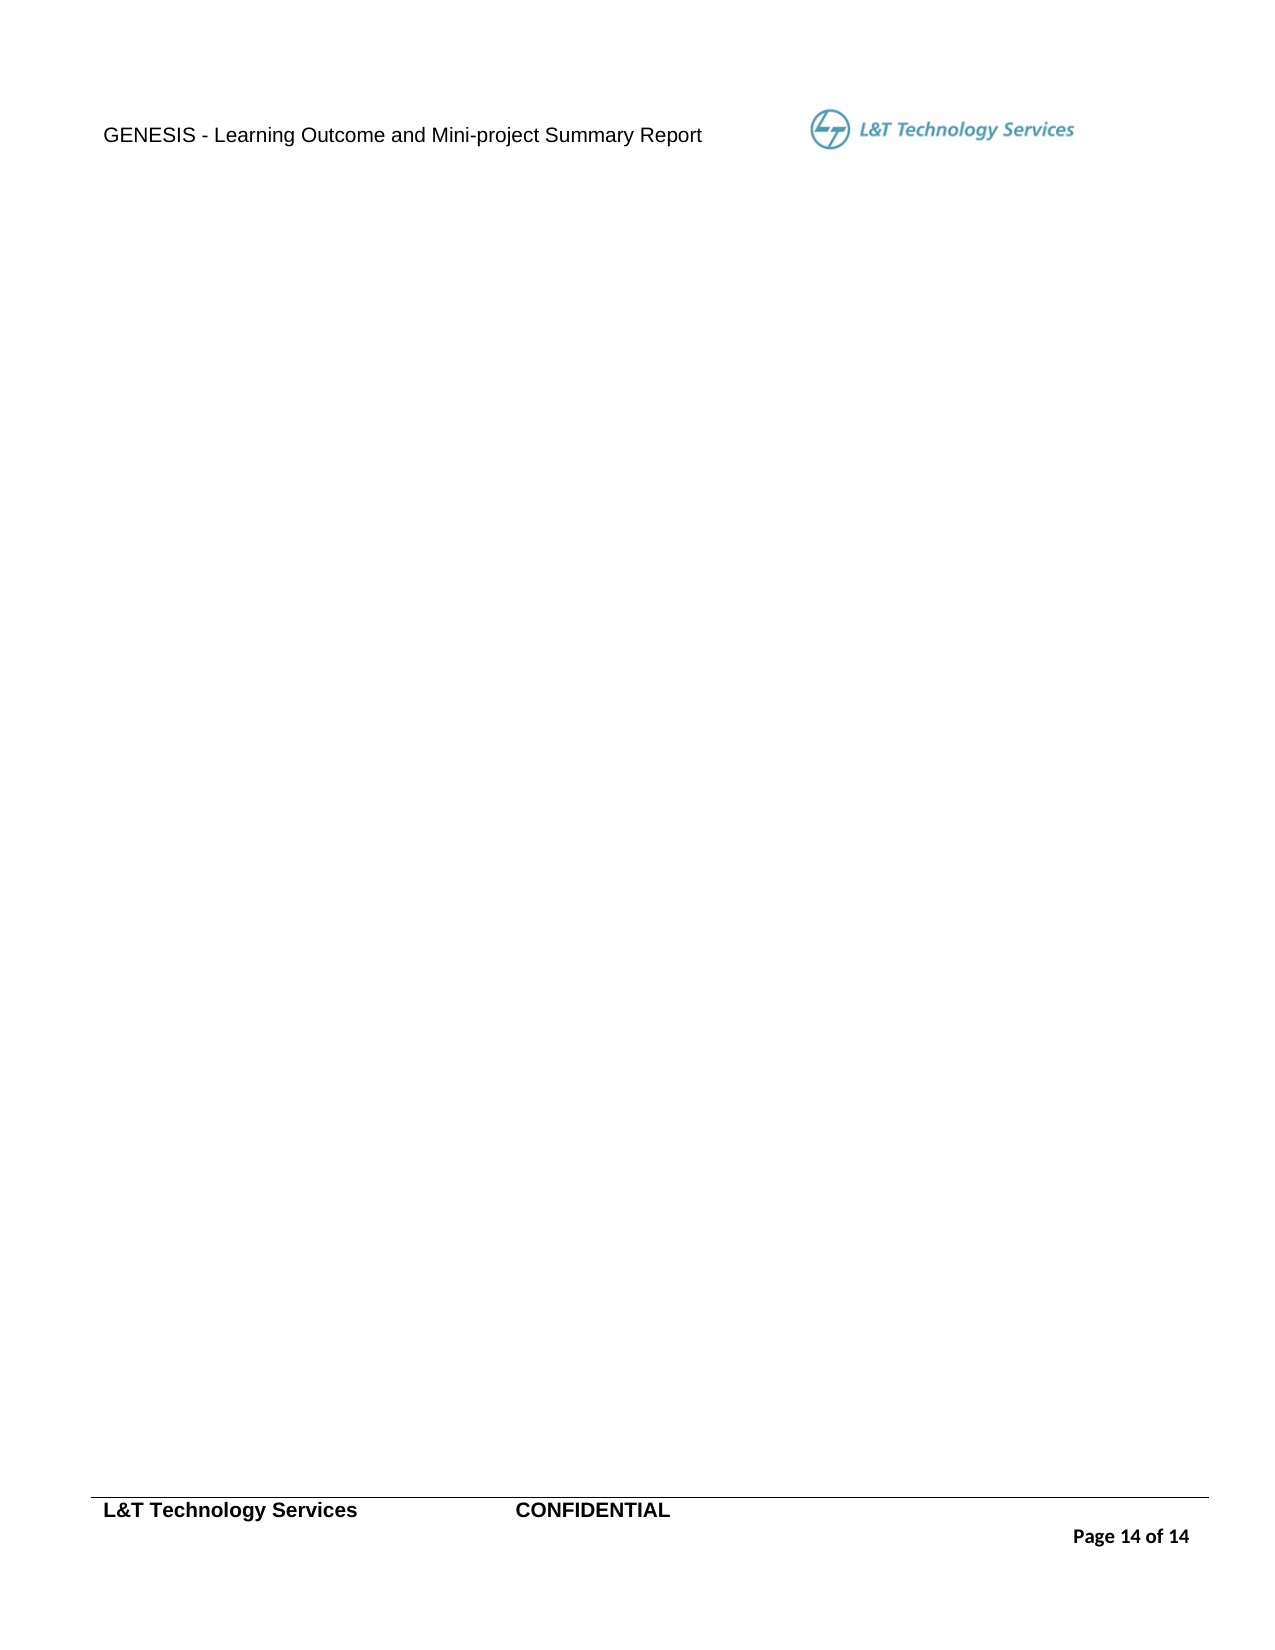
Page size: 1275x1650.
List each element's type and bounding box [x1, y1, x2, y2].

picture [808, 98, 1075, 162]
